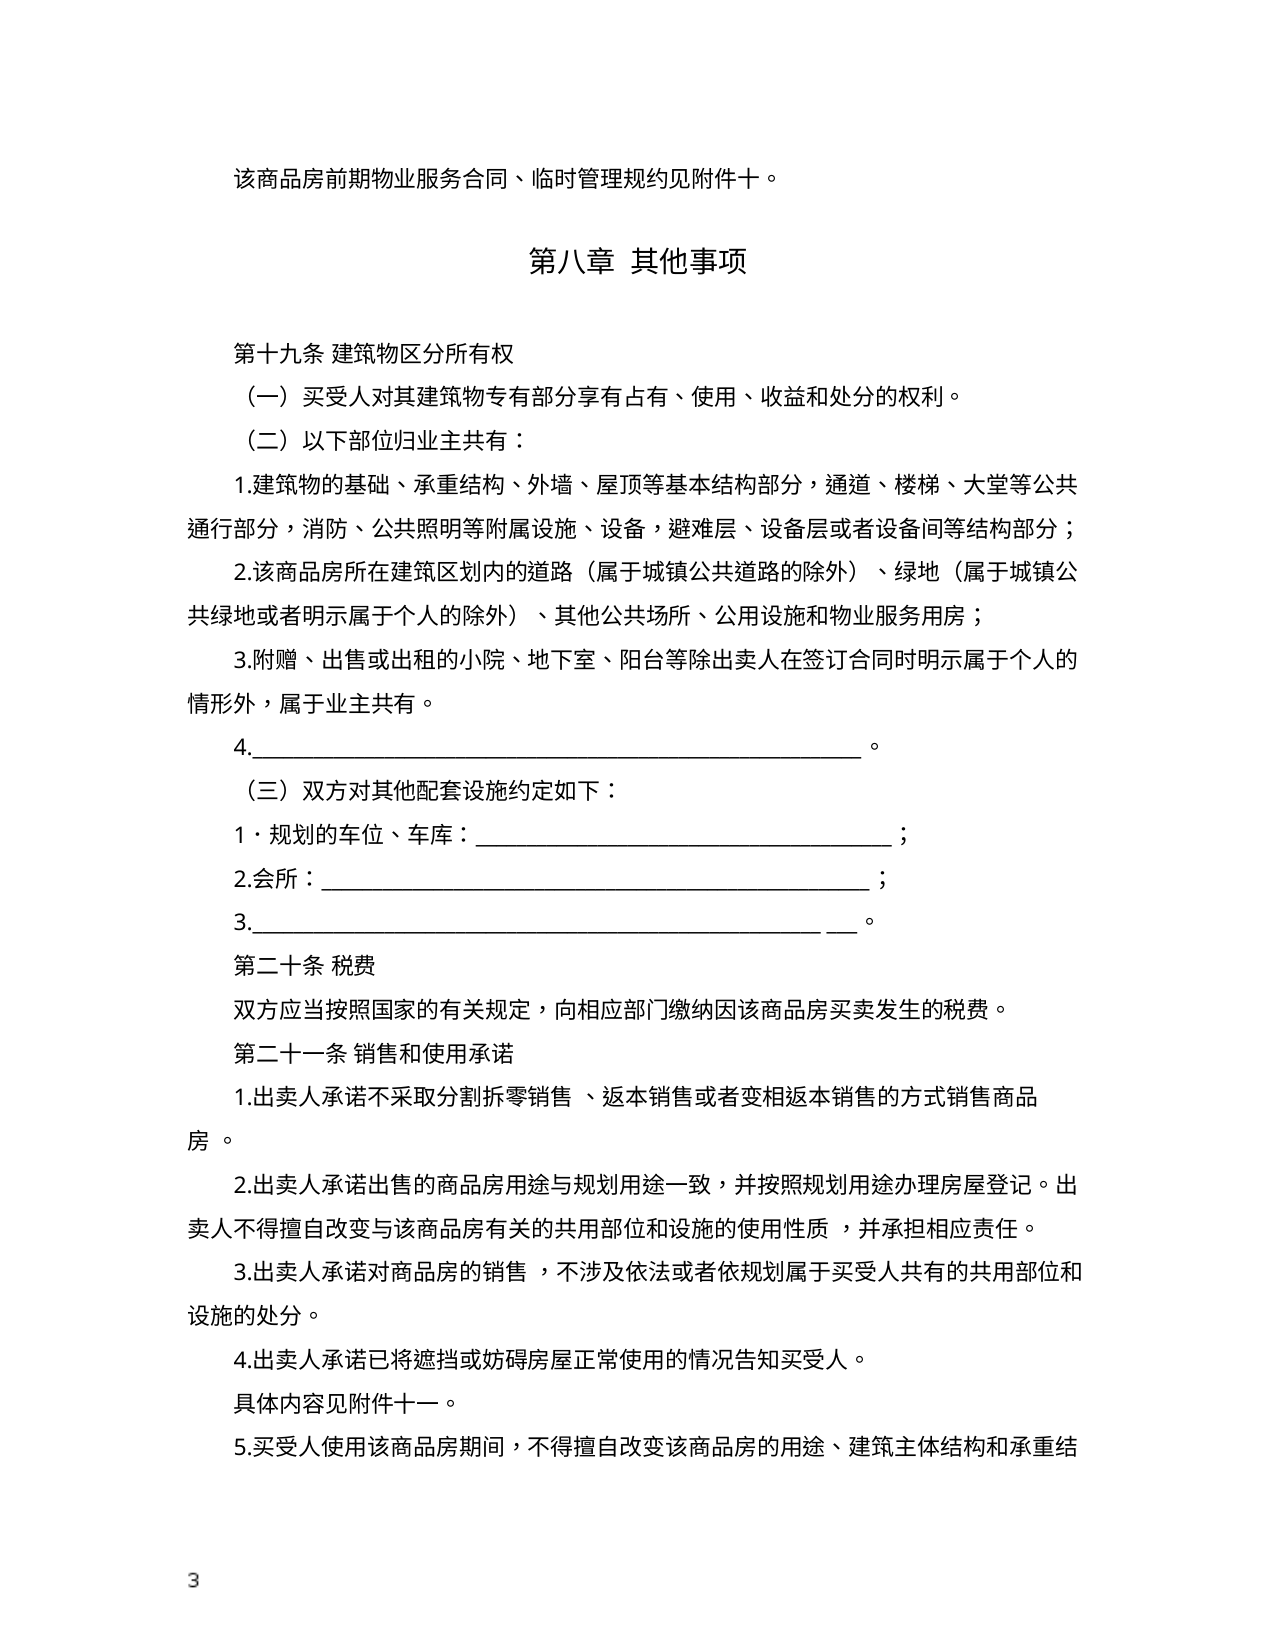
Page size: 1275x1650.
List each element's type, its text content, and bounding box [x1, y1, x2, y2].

text 双方应当按照国家的有关规定，向相应部门缴纳因该商品房买卖发生的税费。 [187, 981, 1087, 1025]
text 1．规划的车位、车库：_________________________________________； [187, 806, 1087, 850]
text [187, 1419, 1087, 1462]
picture [187, 1570, 202, 1594]
text 1.出卖人承诺不采取分割拆零销售 、返本销售或者变相返本销售的方式销售商品 房 。 [187, 1069, 1087, 1156]
text 第二十一条 销售和使用承诺 [187, 1025, 1087, 1069]
text 2.该商品房所在建筑区划内的道路（属于城镇公共道路的除外）、绿地（属于城镇公共绿地或者明示属于个人的除外）、其他公共场所、公用设施和物业服务用房； [187, 544, 1087, 631]
text 3.________________________________________________________ ___。 [187, 894, 1087, 937]
text （三）双方对其他配套设施约定如下： [187, 762, 1087, 806]
text 该商品房前期物业服务合同、临时管理规约见附件十。 [187, 150, 1087, 194]
text 第十九条 建筑物区分所有权 [187, 325, 1087, 369]
text 2.会所：______________________________________________________； [187, 850, 1087, 894]
text （二）以下部位归业主共有： [187, 412, 1087, 456]
text 3.附赠、出售或出租的小院、地下室、阳台等除出卖人在签订合同时明示属于个人的情形外，属于业主共有。 [187, 631, 1087, 719]
text 4.出卖人承诺已将遮挡或妨碍房屋正常使用的情况告知买受人。 [187, 1331, 1087, 1375]
text 4.____________________________________________________________。 [187, 719, 1087, 762]
text （一）买受人对其建筑物专有部分享有占有、使用、收益和处分的权利。 [187, 369, 1087, 412]
text 第八章 其他事项 [187, 237, 1087, 281]
text 3.出卖人承诺对商品房的销售 ，不涉及依法或者依规划属于买受人共有的共用部位和设施的处分。 [187, 1244, 1087, 1331]
text 2.出卖人承诺出售的商品房用途与规划用途一致，并按照规划用途办理房屋登记。出卖人不得擅自改变与该商品房有关的共用部位和设施的使用性质 ，并承担相应责任。 [187, 1156, 1087, 1244]
text 具体内容见附件十一。 [187, 1375, 1087, 1419]
text 第二十条 税费 [187, 937, 1087, 981]
text 1.建筑物的基础、承重结构、外墙、屋顶等基本结构部分，通道、楼梯、大堂等公共通行部分，消防、公共照明等附属设施、设备，避难层、设备层或者设备间等结构部分； [187, 456, 1087, 544]
